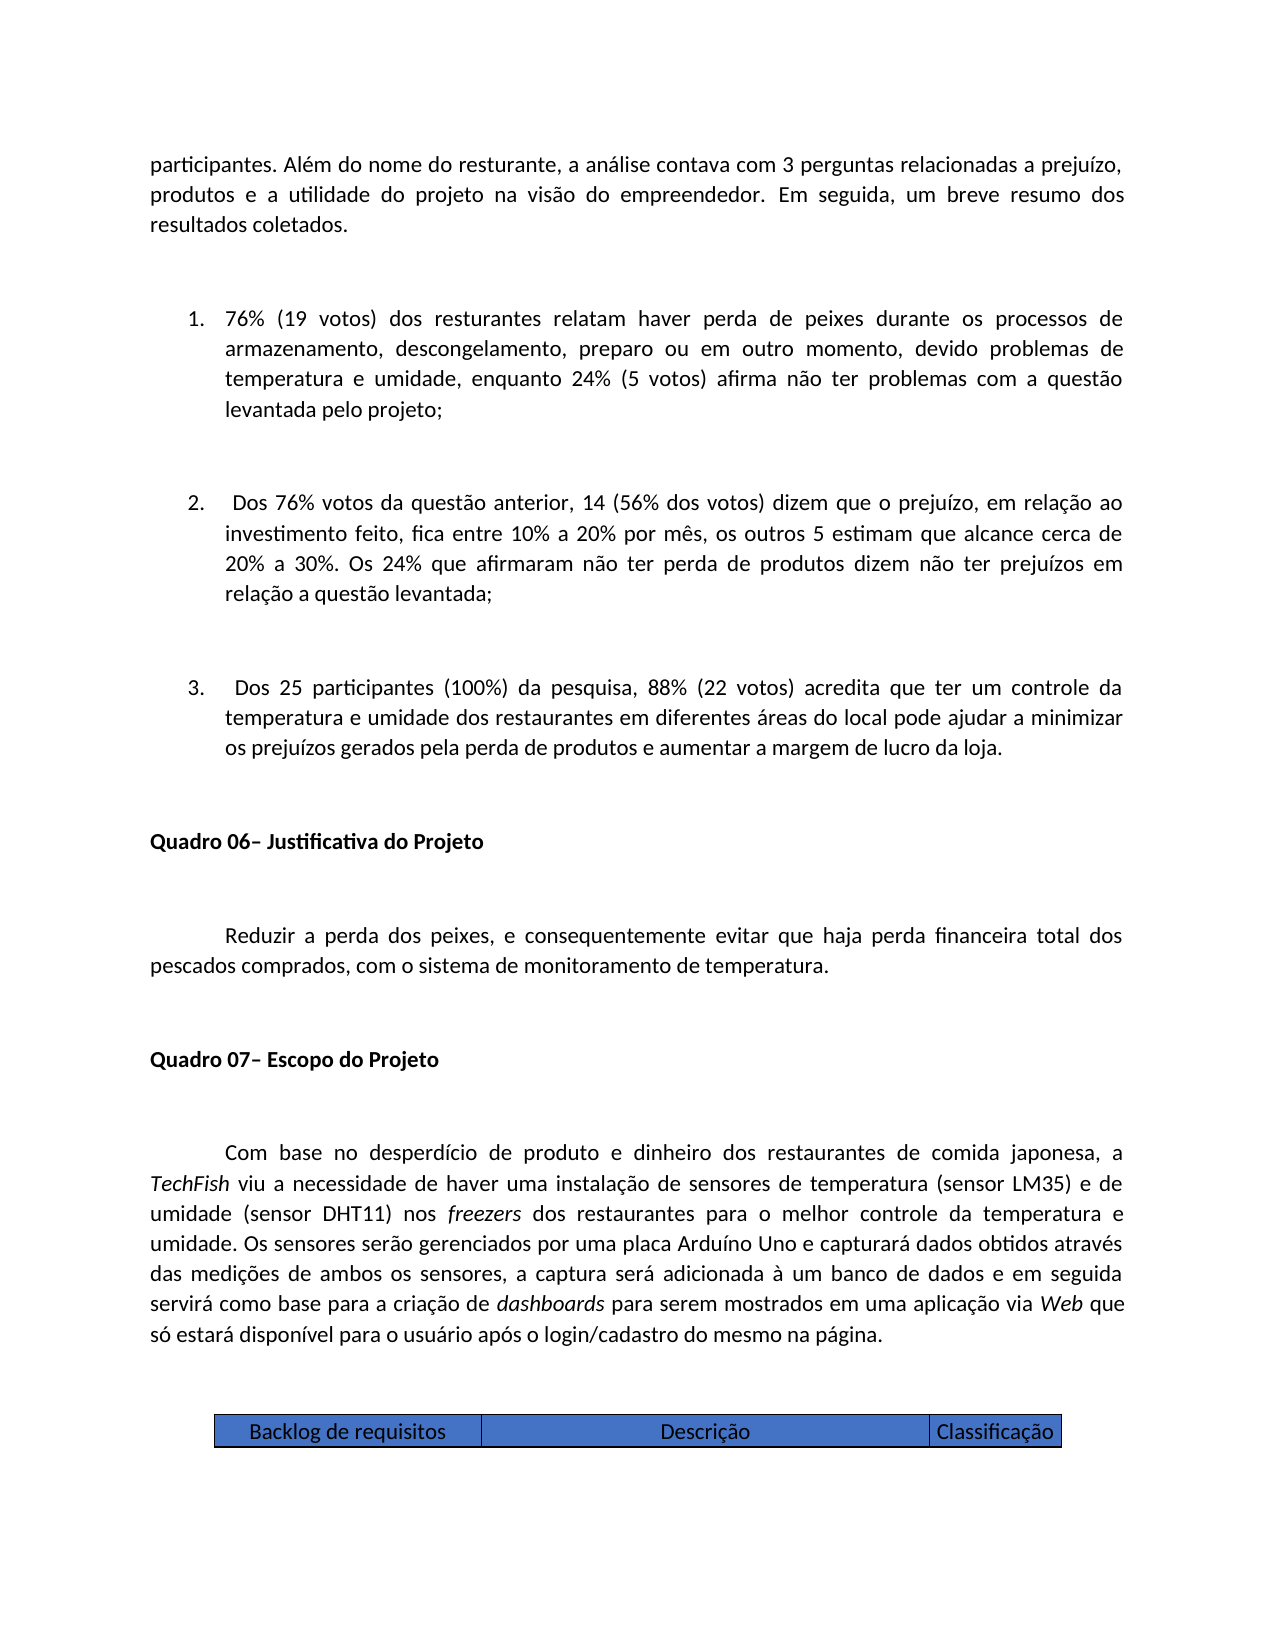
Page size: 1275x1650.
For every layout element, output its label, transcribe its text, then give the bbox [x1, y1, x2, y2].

table_header Classificação [930, 1415, 1061, 1446]
list Dos 76% votos da questão anterior, 14 (56% dos votos) dizem que o prejuízo, em relação ao investimento feito, fica entre 10% a 20% por mês, os outros 5 estimam que alcance cerca de 20% a 30%. Os 24% que afirmaram não ter perda de produtos dizem não ter prejuízos em relação a questão levantada; [187, 488, 1125, 607]
text Quadro 06– Justificativa do Projeto [150, 827, 1125, 855]
text Reduzir a perda dos peixes, e consequentemente evitar que haja perda financeira total dos pescados comprados, com o sistema de monitoramento de temperatura. [150, 921, 1125, 979]
list Dos 25 participantes (100%) da pesquisa, 88% (22 votos) acredita que ter um controle da temperatura e umidade dos restaurantes em diferentes áreas do local pode ajudar a minimizar os prejuízos gerados pela perda de produtos e aumentar a margem de lucro da loja. [187, 673, 1125, 761]
table_header Backlog de requisitos [215, 1415, 481, 1446]
text Com base no desperdício de produto e dinheiro dos restaurantes de comida japonesa, a TechFish viu a necessidade de haver uma instalação de sensores de temperatura (sensor LM35) e de umidade (sensor DHT11) nos freezers dos restaurantes para o melhor controle da temperatura e umidade. Os sensores serão gerenciados por uma placa Arduíno Uno e capturará dados obtidos através das medições de ambos os sensores, a captura será adicionada à um banco de dados e em seguida servirá como base para a criação de dashboards para serem mostrados em uma aplicação via Web que só estará disponível para o usuário após o login/cadastro do mesmo na página. [150, 1138, 1125, 1348]
text Quadro 07– Escopo do Projeto [150, 1045, 1125, 1073]
table_header Descrição [482, 1415, 929, 1446]
list 76% (19 votos) dos resturantes relatam haver perda de peixes durante os processos de armazenamento, descongelamento, preparo ou em outro momento, devido problemas de temperatura e umidade, enquanto 24% (5 votos) afirma não ter problemas com a questão levantada pelo projeto; [187, 304, 1125, 423]
